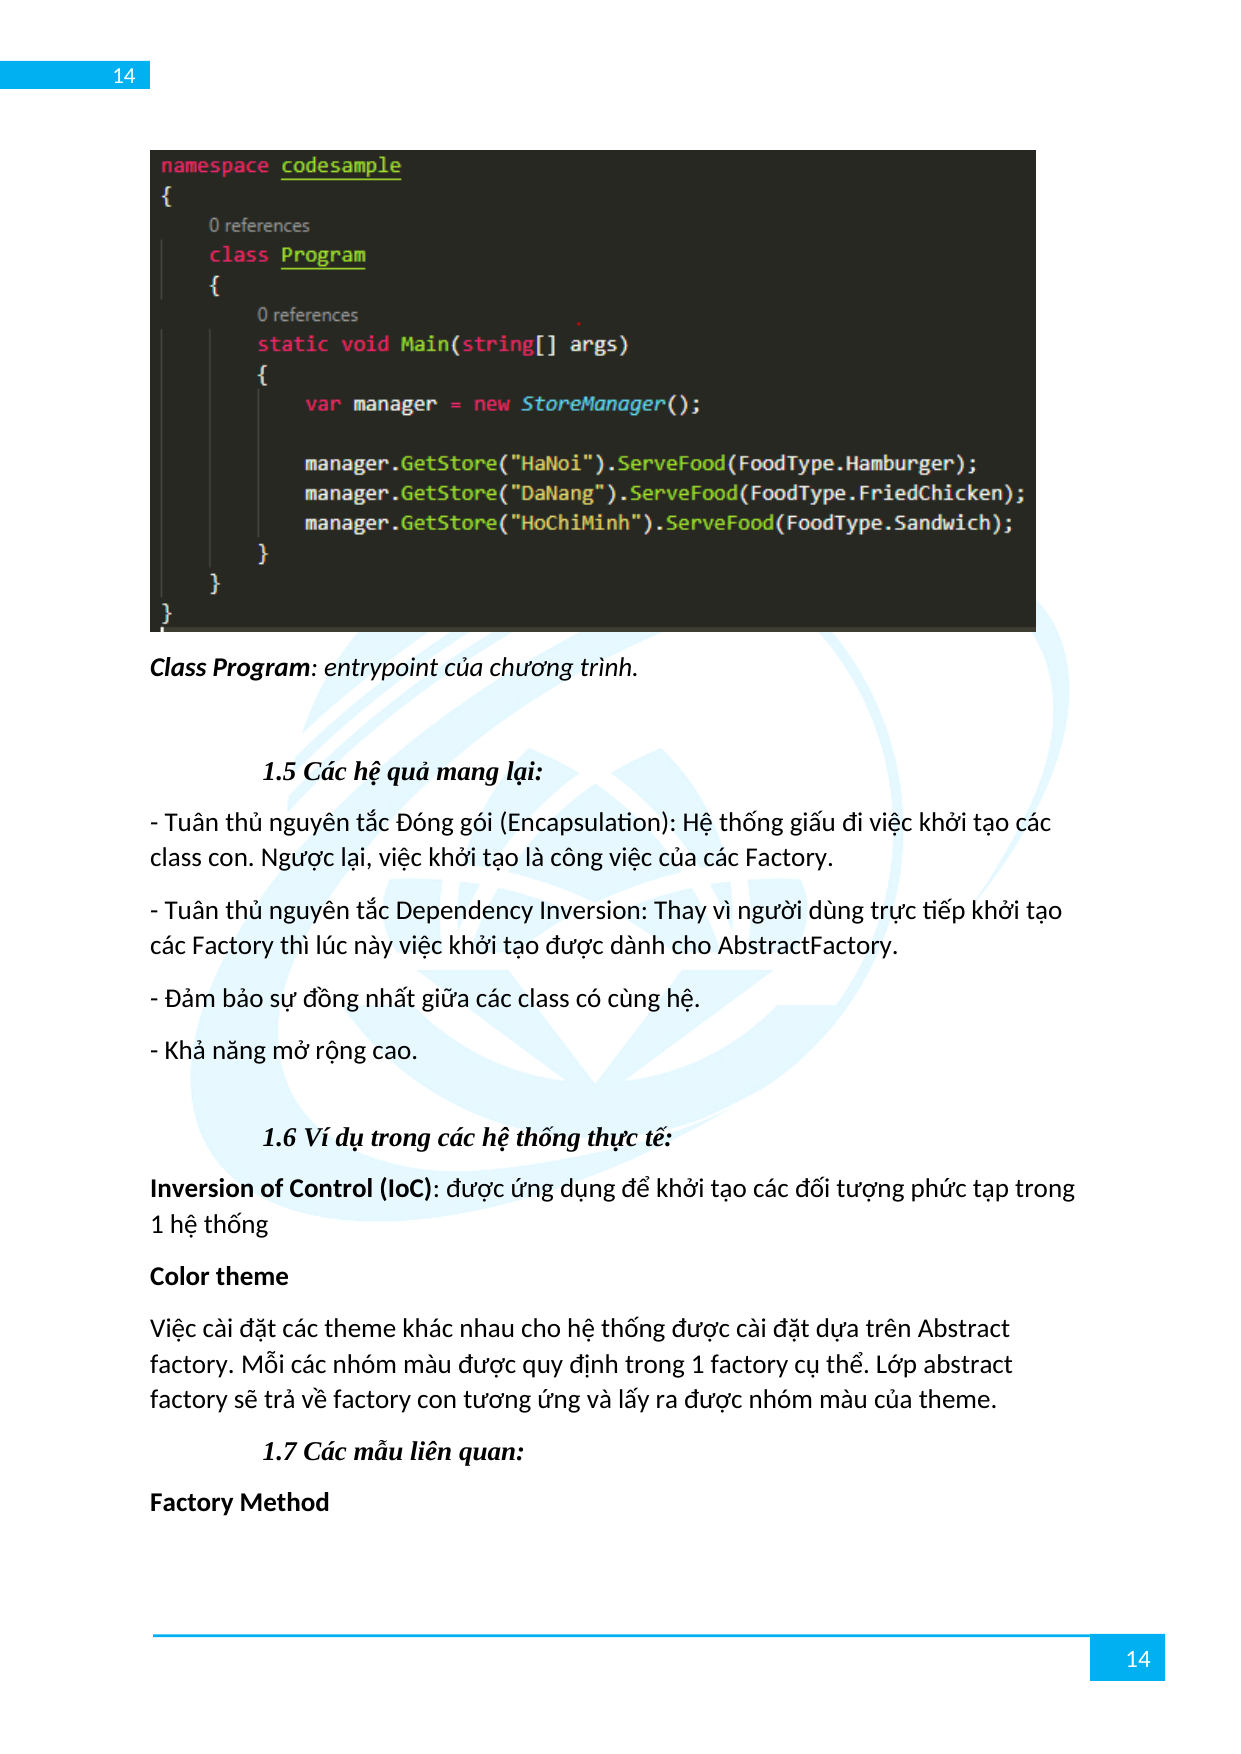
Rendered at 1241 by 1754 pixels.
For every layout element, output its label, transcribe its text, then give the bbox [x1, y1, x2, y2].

text - Khả năng mở rộng cao. [150, 1033, 1090, 1066]
text Inversion of Control (IoC): được ứng dụng để khởi tạo các đối tượng phức tạp trong 1 hệ thống [150, 1171, 1090, 1240]
text - Tuân thủ nguyên tắc Đóng gói (Encapsulation): Hệ thống giấu đi việc khởi tạo các class con. Ngược lại, việc khởi tạo là công việc của các Factory. [150, 805, 1090, 873]
text - Tuân thủ nguyên tắc Dependency Inversion: Thay vì người dùng trực tiếp khởi tạo các Factory thì lúc này việc khởi tạo được dành cho AbstractFactory. [150, 893, 1090, 961]
text Color theme [150, 1259, 1090, 1292]
list 1.6 Ví dụ trong các hệ thống thực tế: [262, 1121, 1090, 1152]
text - Đảm bảo sự đồng nhất giữa các class có cùng hệ. [150, 981, 1090, 1014]
list 1.7 Các mẫu liên quan: [262, 1435, 1090, 1466]
text Class Program: entrypoint của chương trình. [150, 650, 1090, 683]
text Việc cài đặt các theme khác nhau cho hệ thống được cài đặt dựa trên Abstract factory. Mỗi các nhóm màu được quy định trong 1 factory cụ thể. Lớp abstract factory sẽ trả về factory con tương ứng và lấy ra được nhóm màu của theme. [150, 1311, 1090, 1416]
picture [150, 150, 1036, 632]
text Factory Method [150, 1485, 1090, 1518]
list 1.5 Các hệ quả mang lại: [262, 755, 1090, 786]
